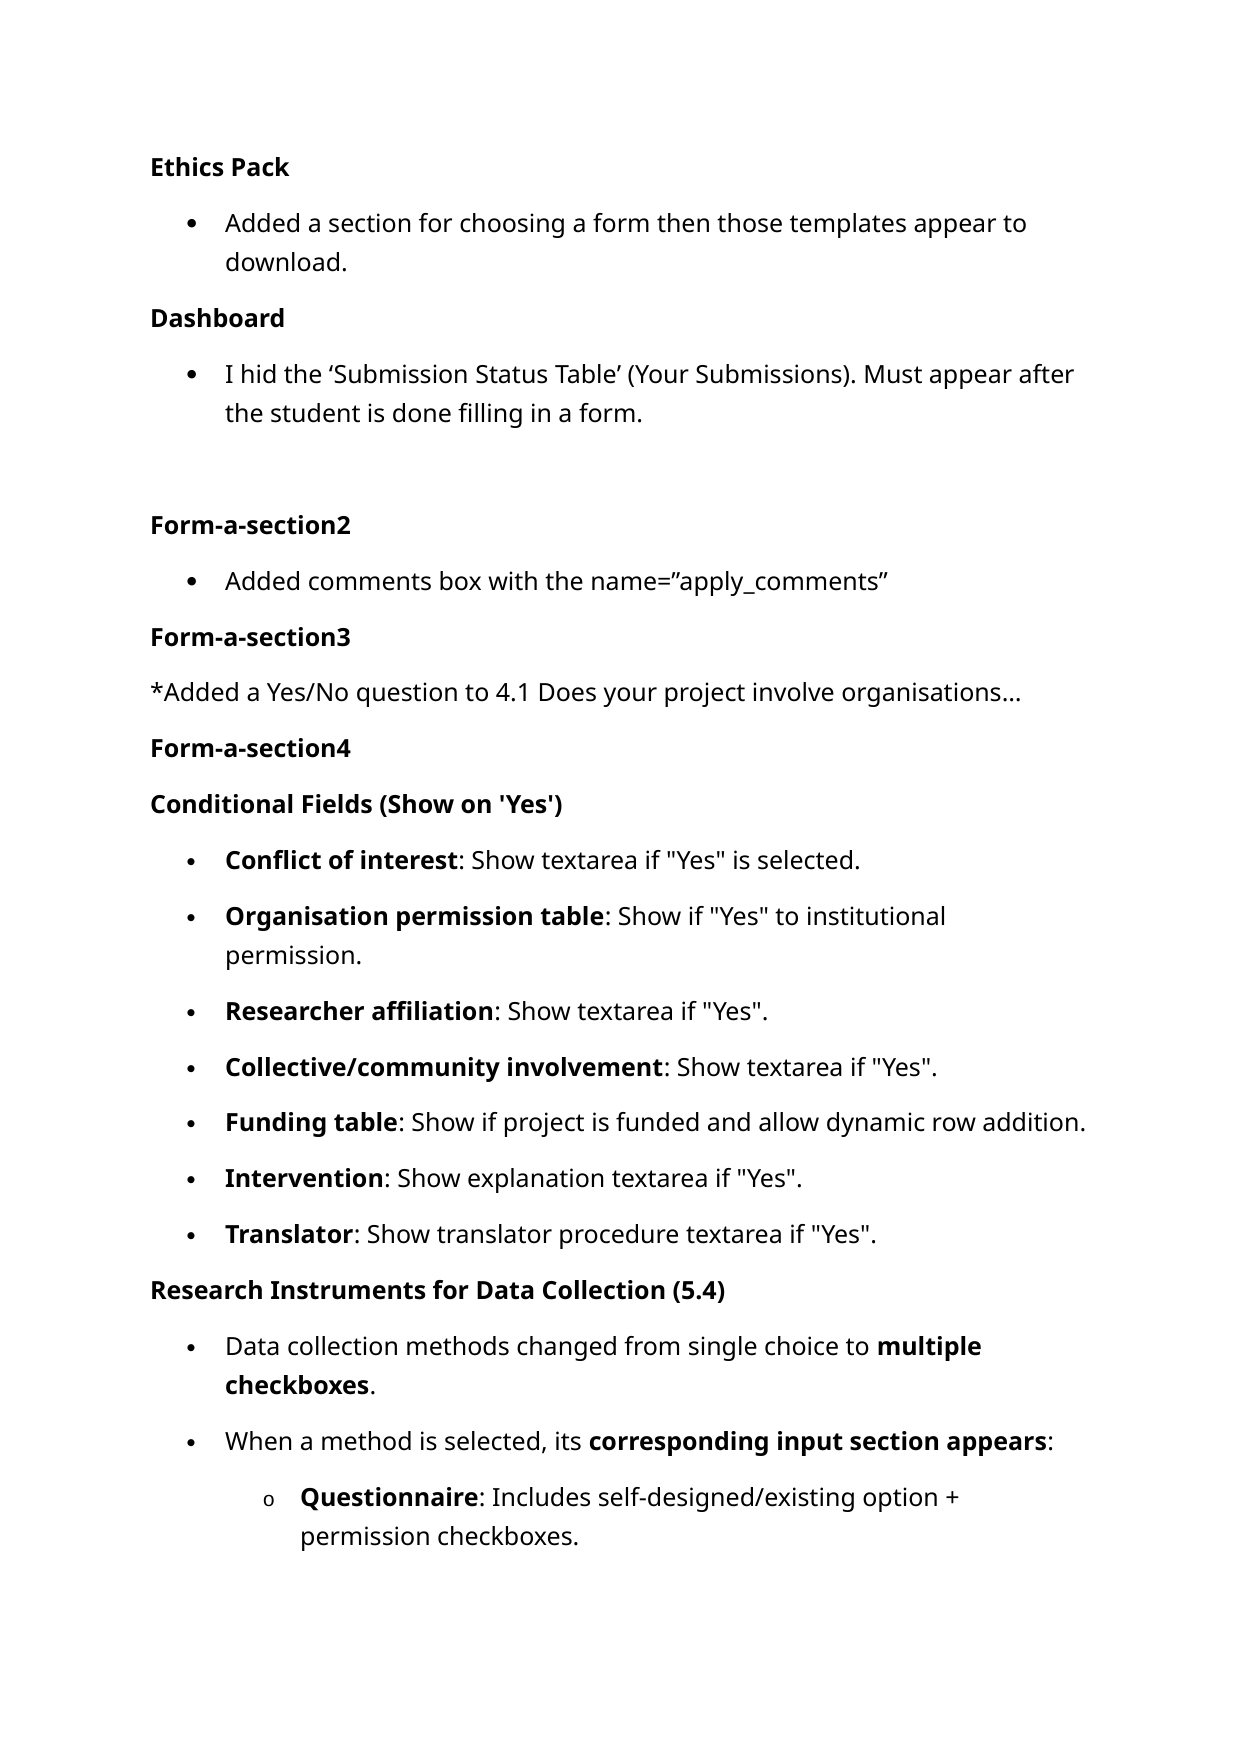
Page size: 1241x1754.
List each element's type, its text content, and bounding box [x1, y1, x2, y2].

list Researcher affiliation: Show textarea if "Yes". [187, 993, 1090, 1027]
list Collective/community involvement: Show textarea if "Yes". [187, 1049, 1090, 1083]
list Added comments box with the name=”apply_comments” [187, 563, 1090, 597]
list When a method is selected, its corresponding input section appears: [187, 1423, 1090, 1457]
list Funding table: Show if project is funded and allow dynamic row addition. [187, 1105, 1090, 1139]
list Conflict of interest: Show textarea if "Yes" is selected. [187, 842, 1090, 877]
text Conditional Fields (Show on 'Yes') [150, 787, 1090, 821]
list Intervention: Show explanation textarea if "Yes". [187, 1161, 1090, 1195]
list Added a section for choosing a form then those templates appear to download. [187, 206, 1090, 279]
list Questionnaire: Includes self-designed/existing option + permission checkboxes. [262, 1479, 1090, 1552]
list Organisation permission table: Show if "Yes" to institutional permission. [187, 898, 1090, 972]
text Form-a-section2 [150, 507, 1090, 542]
text Research Instruments for Data Collection (5.4) [150, 1272, 1090, 1307]
list Translator: Show translator procedure textarea if "Yes". [187, 1217, 1090, 1251]
text Dashboard [150, 301, 1090, 335]
text Form-a-section4 [150, 731, 1090, 765]
list Data collection methods changed from single choice to multiple checkboxes. [187, 1328, 1090, 1402]
text Form-a-section3 [150, 619, 1090, 653]
text Ethics Pack [150, 150, 1090, 184]
text *Added a Yes/No question to 4.1 Does your project involve organisations… [150, 675, 1090, 709]
list I hid the ‘Submission Status Table’ (Your Submissions). Must appear after the student is done filling in a form. [187, 357, 1090, 430]
